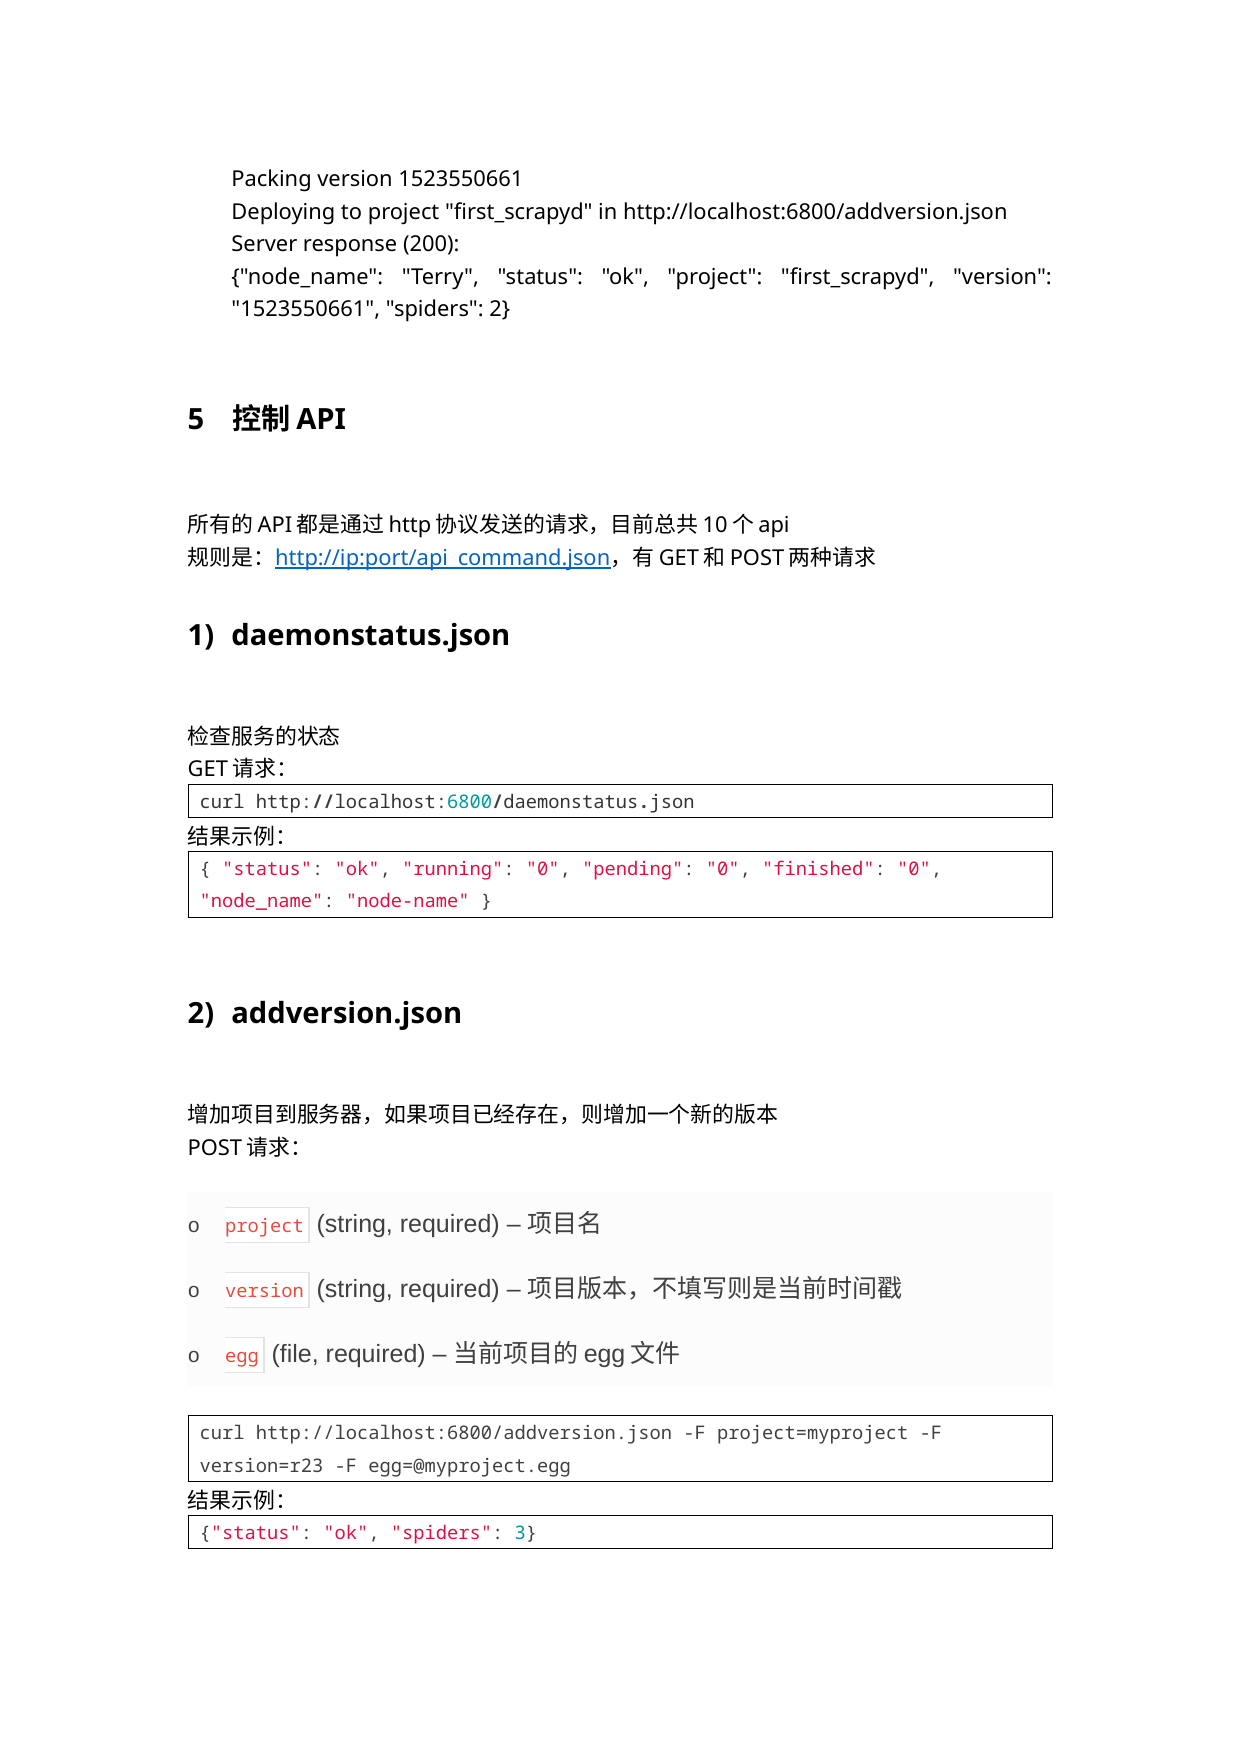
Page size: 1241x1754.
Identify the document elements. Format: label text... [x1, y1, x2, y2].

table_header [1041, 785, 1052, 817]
text 增加项目到服务器，如果项目已经存在，则增加一个新的版本 [187, 1097, 1053, 1129]
text Server response (200): [231, 227, 1053, 259]
list egg (file, required) – 当前项目的egg文件 [187, 1321, 1053, 1386]
text Packing version 1523550661 [231, 162, 1053, 194]
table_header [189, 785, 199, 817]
text 结果示例： [187, 1482, 1053, 1515]
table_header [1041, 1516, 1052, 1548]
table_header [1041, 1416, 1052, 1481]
text {"node_name": "Terry", "status": "ok", "project": "first_scrapyd", "version": "1523550661", "spiders": 2} [231, 259, 1053, 324]
text POST请求： [187, 1129, 1053, 1162]
text Deploying to project "first_scrapyd" in http://localhost:6800/addversion.json [231, 194, 1053, 227]
list version (string, required) – 项目版本，不填写则是当前时间戳 [187, 1256, 1053, 1321]
text 规则是：http://ip:port/api_command.json，有GET和POST两种请求 [187, 539, 1053, 572]
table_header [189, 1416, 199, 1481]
text GET请求： [187, 751, 1053, 784]
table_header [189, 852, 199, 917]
text 所有的API都是通过http协议发送的请求，目前总共10个api [187, 507, 1053, 539]
text 检查服务的状态 [187, 719, 1053, 751]
list project (string, required) – 项目名 [187, 1191, 1053, 1256]
subtitle 控制API [187, 384, 1053, 449]
text 结果示例： [187, 818, 1053, 851]
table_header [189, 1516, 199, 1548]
subtitle daemonstatus.json [187, 601, 1053, 666]
subtitle addversion.json [187, 979, 1053, 1044]
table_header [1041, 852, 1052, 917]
